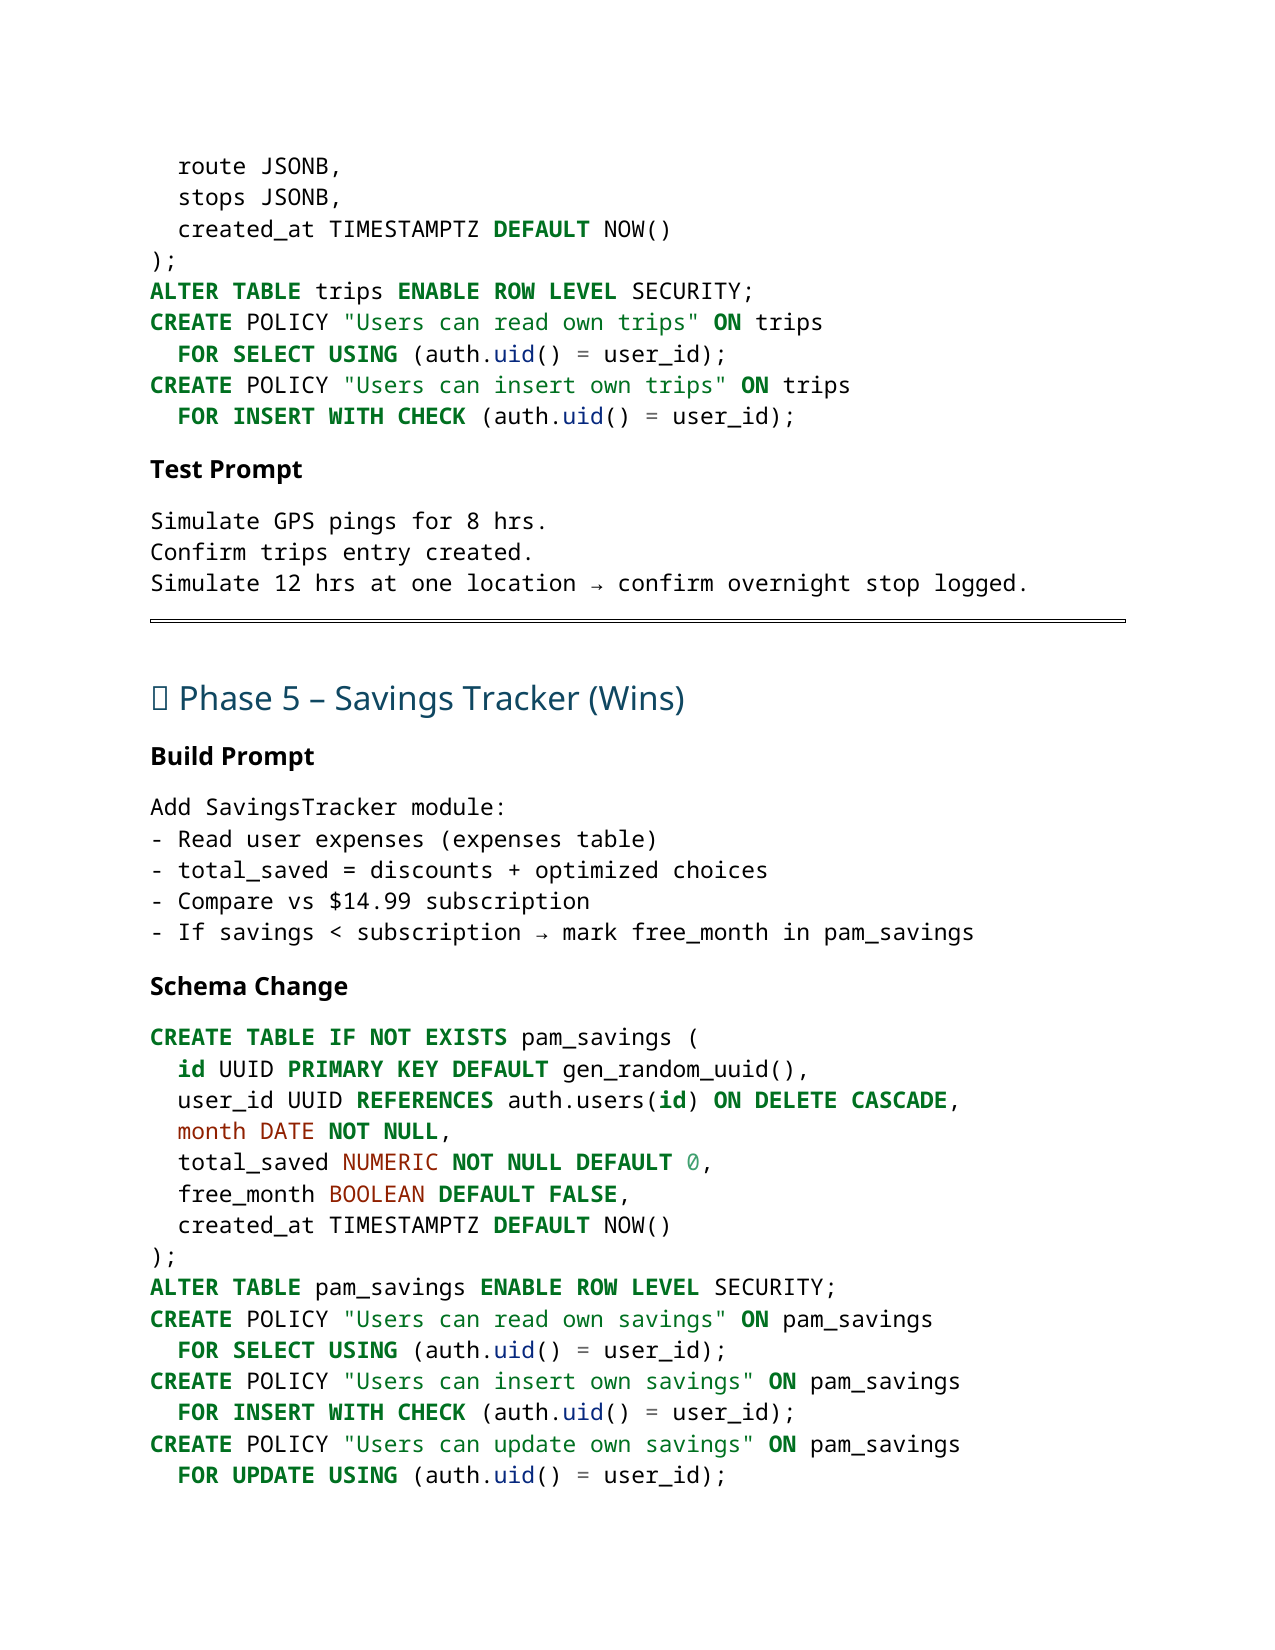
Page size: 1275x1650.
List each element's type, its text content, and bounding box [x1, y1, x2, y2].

subtitle 📌 Phase 5 – Savings Tracker (Wins) [150, 674, 1125, 720]
text Schema Change [150, 968, 1125, 1002]
text Simulate GPS pings for 8 hrs. Confirm trips entry created. Simulate 12 hrs at one location → confirm overnight stop logged. [150, 505, 1125, 599]
text Build Prompt [150, 738, 1125, 773]
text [150, 150, 1125, 431]
text CREATE TABLE IF NOT EXISTS pam_savings ( id UUID PRIMARY KEY DEFAULT gen_random_uuid(), user_id UUID REFERENCES auth.users(id) ON DELETE CASCADE, month DATE NOT NULL, total_saved NUMERIC NOT NULL DEFAULT 0, free_month BOOLEAN DEFAULT FALSE, created_at TIMESTAMPTZ DEFAULT NOW() ); ALTER TABLE pam_savings ENABLE ROW LEVEL SECURITY; CREATE POLICY "Users can read own savings" ON pam_savings FOR SELECT USING (auth.uid() = user_id); CREATE POLICY "Users can insert own savings" ON pam_savings FOR INSERT WITH CHECK (auth.uid() = user_id); CREATE POLICY "Users can update own savings" ON pam_savings FOR UPDATE USING (auth.uid() = user_id); [150, 1021, 1125, 1490]
text Add SavingsTracker module: - Read user expenses (expenses table) - total_saved = discounts + optimized choices - Compare vs $14.99 subscription - If savings < subscription → mark free_month in pam_savings [150, 791, 1125, 948]
text Test Prompt [150, 452, 1125, 486]
